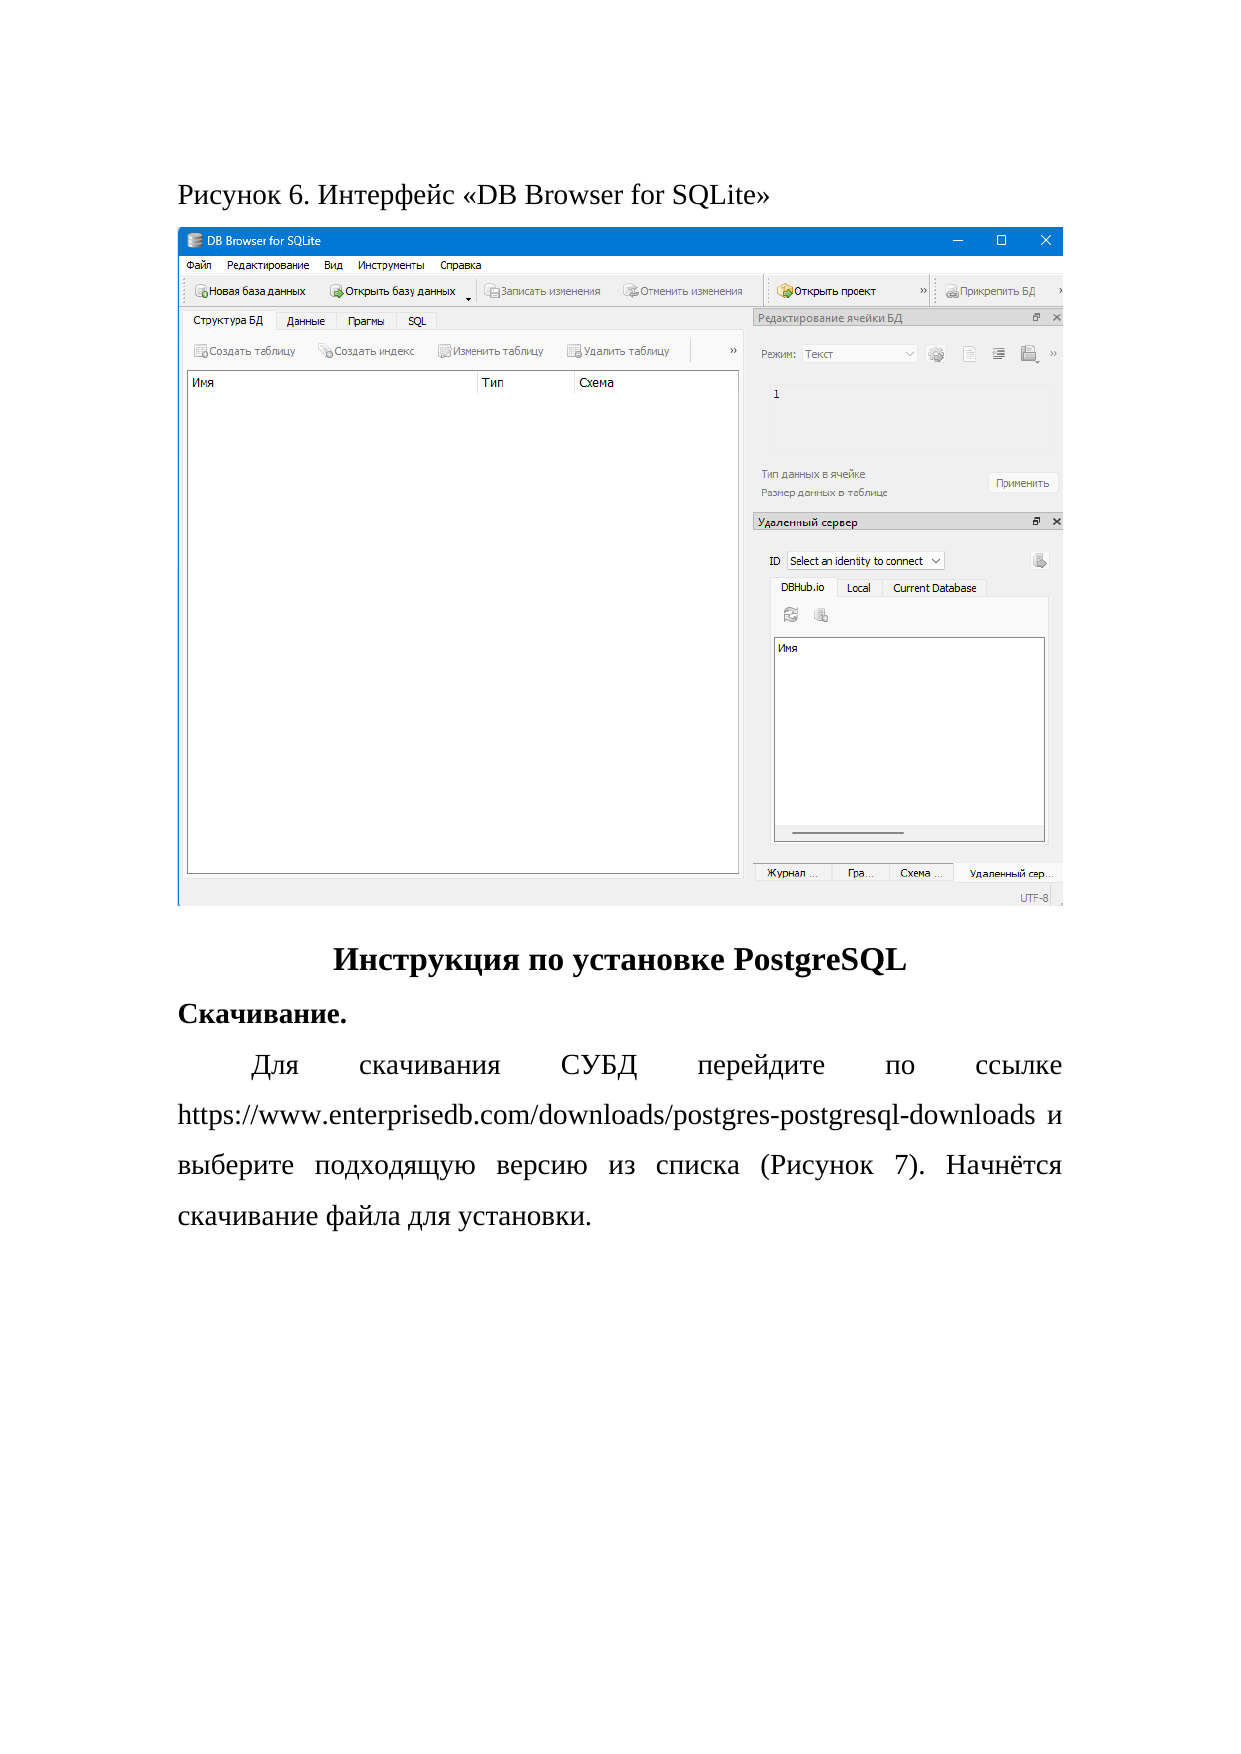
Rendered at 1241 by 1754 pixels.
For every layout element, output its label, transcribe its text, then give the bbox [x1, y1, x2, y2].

text Рисунок 6. Интерфейс «DB Browser for SQLite» [177, 177, 1063, 211]
text Инструкция по установке PostgreSQL [177, 939, 1063, 977]
text Для скачивания СУБД перейдите по ссылке https://www.enterprisedb.com/downloads/postgres-postgresql-downloads и выберите подходящую версию из списка (Рисунок 7). Начнётся скачивание файла для установки. [177, 1047, 1063, 1231]
picture [177, 227, 1063, 906]
text Скачивание. [177, 997, 1063, 1030]
